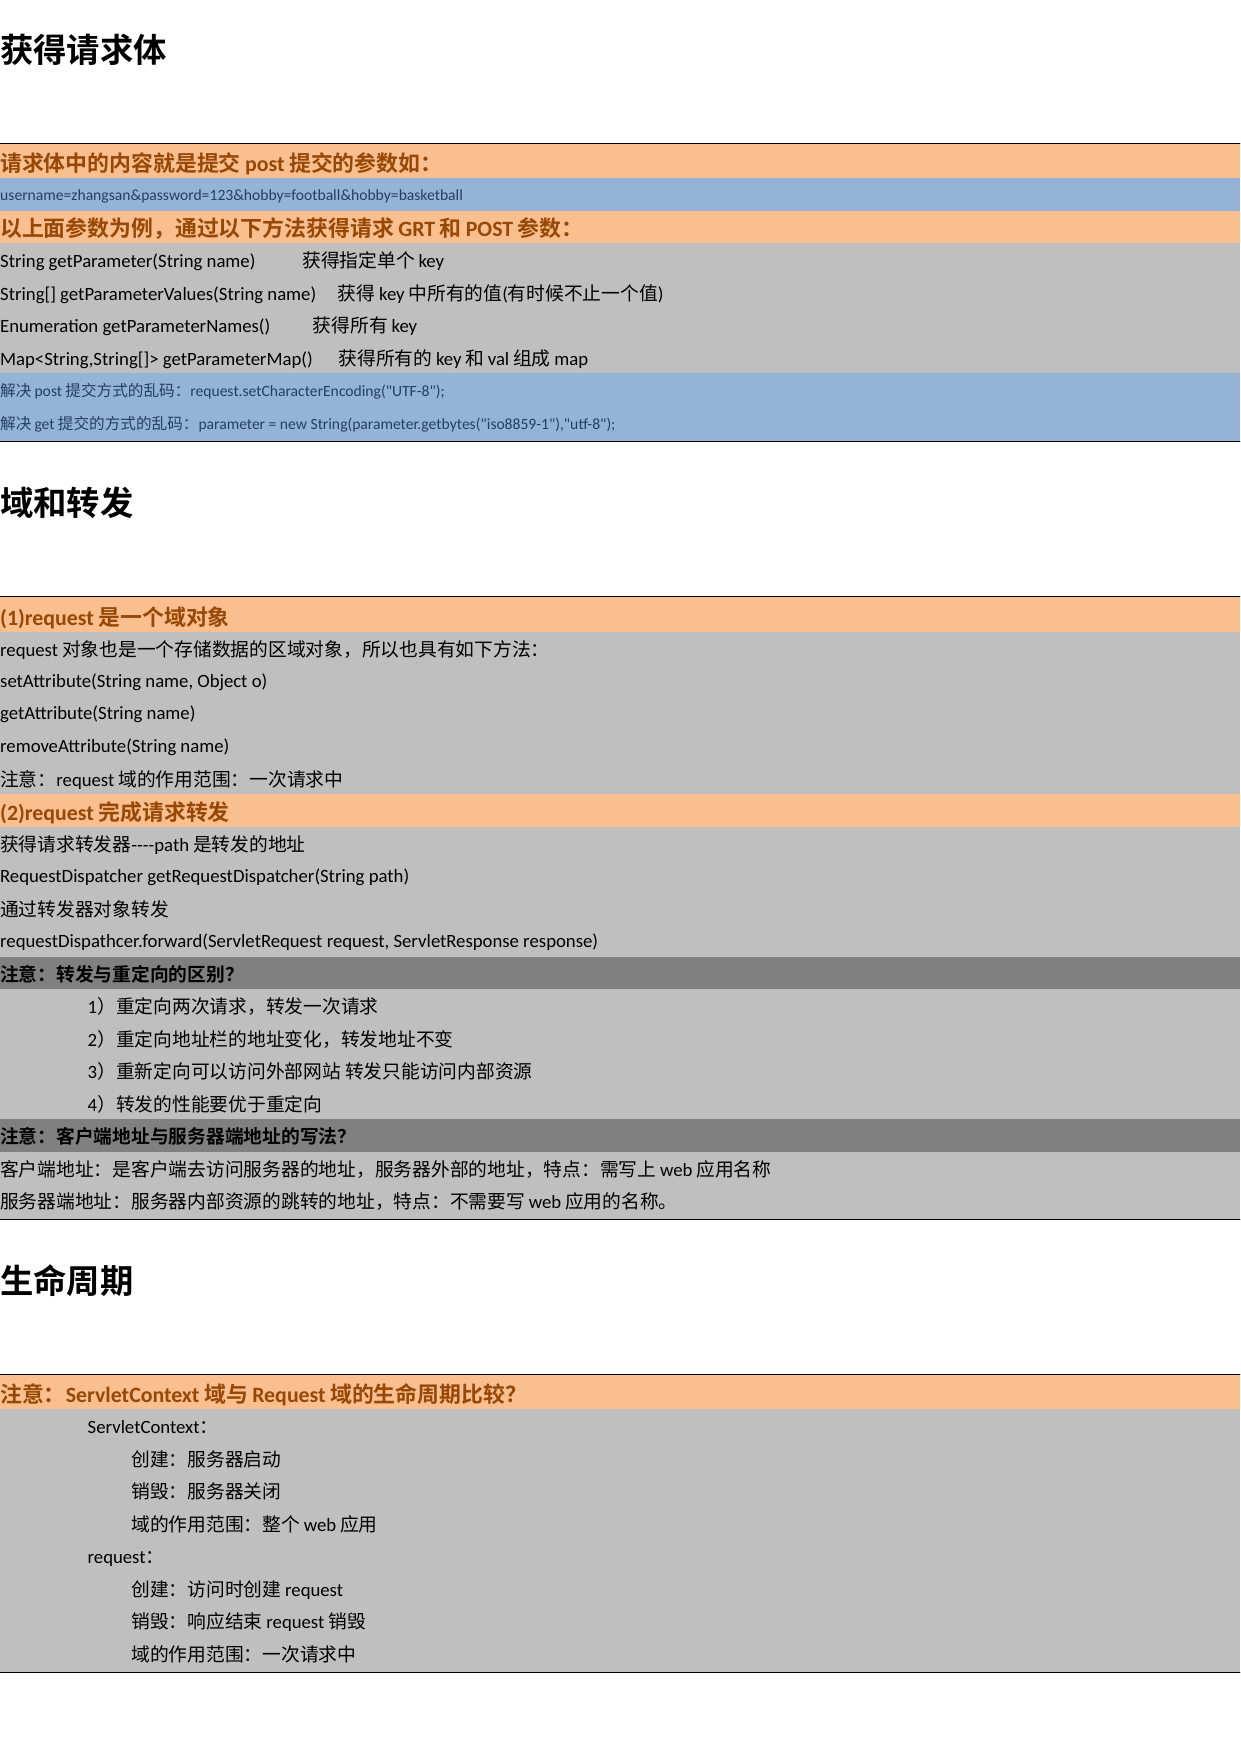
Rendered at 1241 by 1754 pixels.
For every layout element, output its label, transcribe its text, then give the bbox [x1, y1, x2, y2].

text 域的作用范围：一次请求中 [0, 1634, 1240, 1672]
text request对象也是一个存储数据的区域对象，所以也具有如下方法： [0, 632, 1240, 664]
subtitle 域和转发 [0, 469, 1240, 534]
text removeAttribute(String name) [0, 729, 1240, 762]
text 注意：ServletContext域与Request域的生命周期比较？ [0, 1375, 1240, 1409]
text 4）转发的性能要优于重定向 [0, 1087, 1240, 1119]
text 创建：访问时创建request [0, 1572, 1240, 1604]
text username=zhangsan&password=123&hobby=football&hobby=basketball [0, 178, 1240, 211]
text 1）重定向两次请求，转发一次请求 [0, 989, 1240, 1022]
text 解决post提交方式的乱码：request.setCharacterEncoding("UTF-8"); [0, 373, 1240, 403]
text 创建：服务器启动 [0, 1442, 1240, 1474]
text 销毁：响应结束request销毁 [0, 1604, 1240, 1634]
subtitle 生命周期 [0, 1247, 1240, 1312]
text 客户端地址：是客户端去访问服务器的地址，服务器外部的地址，特点：需写上web应用名称 [0, 1152, 1240, 1181]
text 2）重定向地址栏的地址变化，转发地址不变 [0, 1022, 1240, 1054]
text 3）重新定向可以访问外部网站 转发只能访问内部资源 [0, 1054, 1240, 1087]
text Map<String,String[]> getParameterMap() 获得所有的key和val组成map [0, 341, 1240, 373]
text String[] getParameterValues(String name) 获得key中所有的值(有时候不止一个值) [0, 276, 1240, 308]
text 获得请求转发器----path是转发的地址 [0, 827, 1240, 859]
text 请求体中的内容就是提交post提交的参数如： [0, 144, 1240, 178]
text 服务器端地址：服务器内部资源的跳转的地址，特点：不需要写web应用的名称。 [0, 1181, 1240, 1219]
text ServletContext： [0, 1409, 1240, 1442]
text Enumeration getParameterNames() 获得所有key [0, 308, 1240, 341]
text (2)request完成请求转发 [0, 794, 1240, 827]
text 解决get提交的方式的乱码：parameter = new String(parameter.getbytes("iso8859-1"),"utf-8"); [0, 403, 1240, 441]
text requestDispathcer.forward(ServletRequest request, ServletResponse response) [0, 924, 1240, 957]
subtitle 获得请求体 [0, 16, 1240, 81]
text setAttribute(String name, Object o) [0, 664, 1240, 697]
text 注意：转发与重定向的区别？ [0, 957, 1240, 989]
text request： [0, 1539, 1240, 1572]
text 以上面参数为例，通过以下方法获得请求GRT和POST参数： [0, 211, 1240, 243]
text 销毁：服务器关闭 [0, 1474, 1240, 1507]
text 注意：request域的作用范围：一次请求中 [0, 762, 1240, 794]
text 通过转发器对象转发 [0, 892, 1240, 924]
text (1)request是一个域对象 [0, 597, 1240, 632]
text 域的作用范围：整个web应用 [0, 1507, 1240, 1539]
text String getParameter(String name) 获得指定单个key [0, 243, 1240, 276]
text 注意：客户端地址与服务器端地址的写法？ [0, 1119, 1240, 1152]
text getAttribute(String name) [0, 697, 1240, 729]
text RequestDispatcher getRequestDispatcher(String path) [0, 859, 1240, 892]
